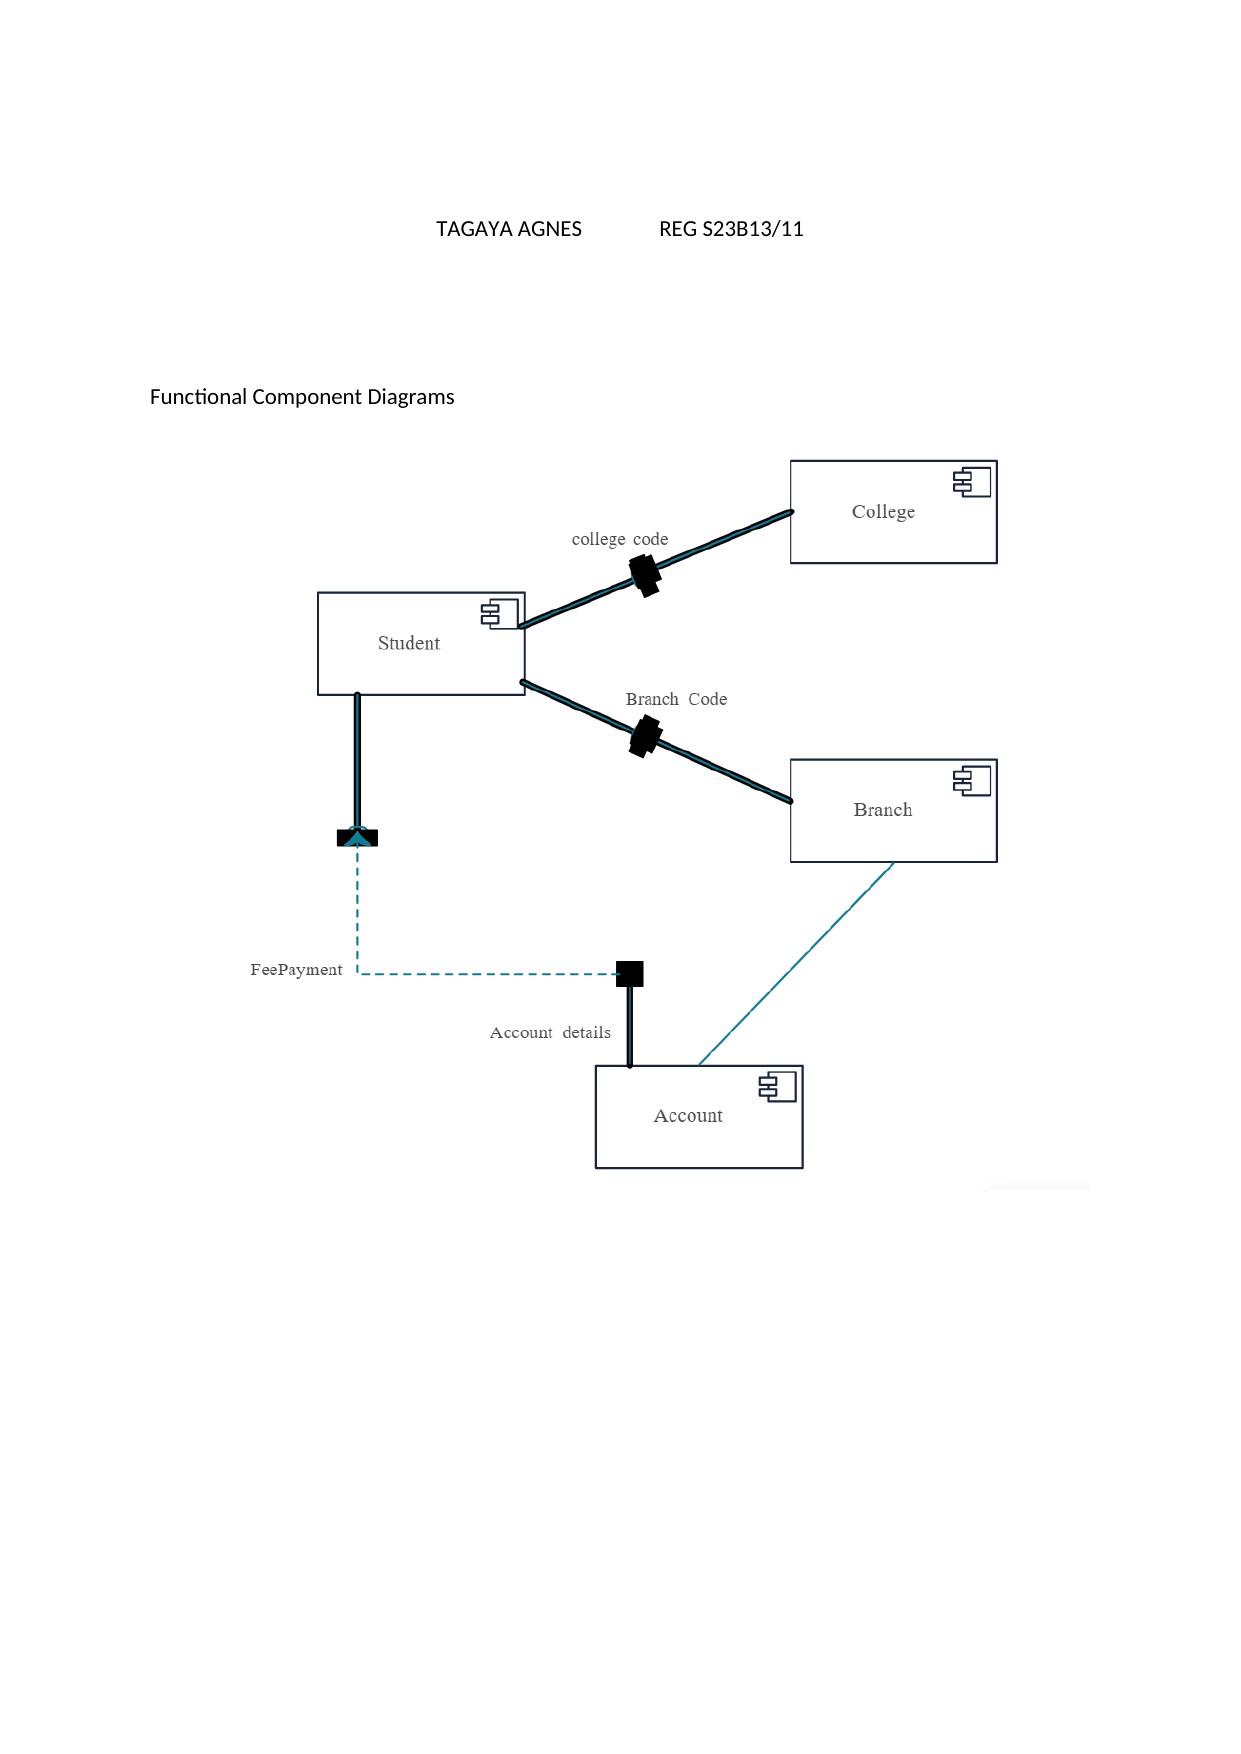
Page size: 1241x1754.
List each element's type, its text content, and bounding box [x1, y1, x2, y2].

picture [150, 429, 1091, 1192]
text Functional Component Diagrams [150, 382, 1090, 411]
